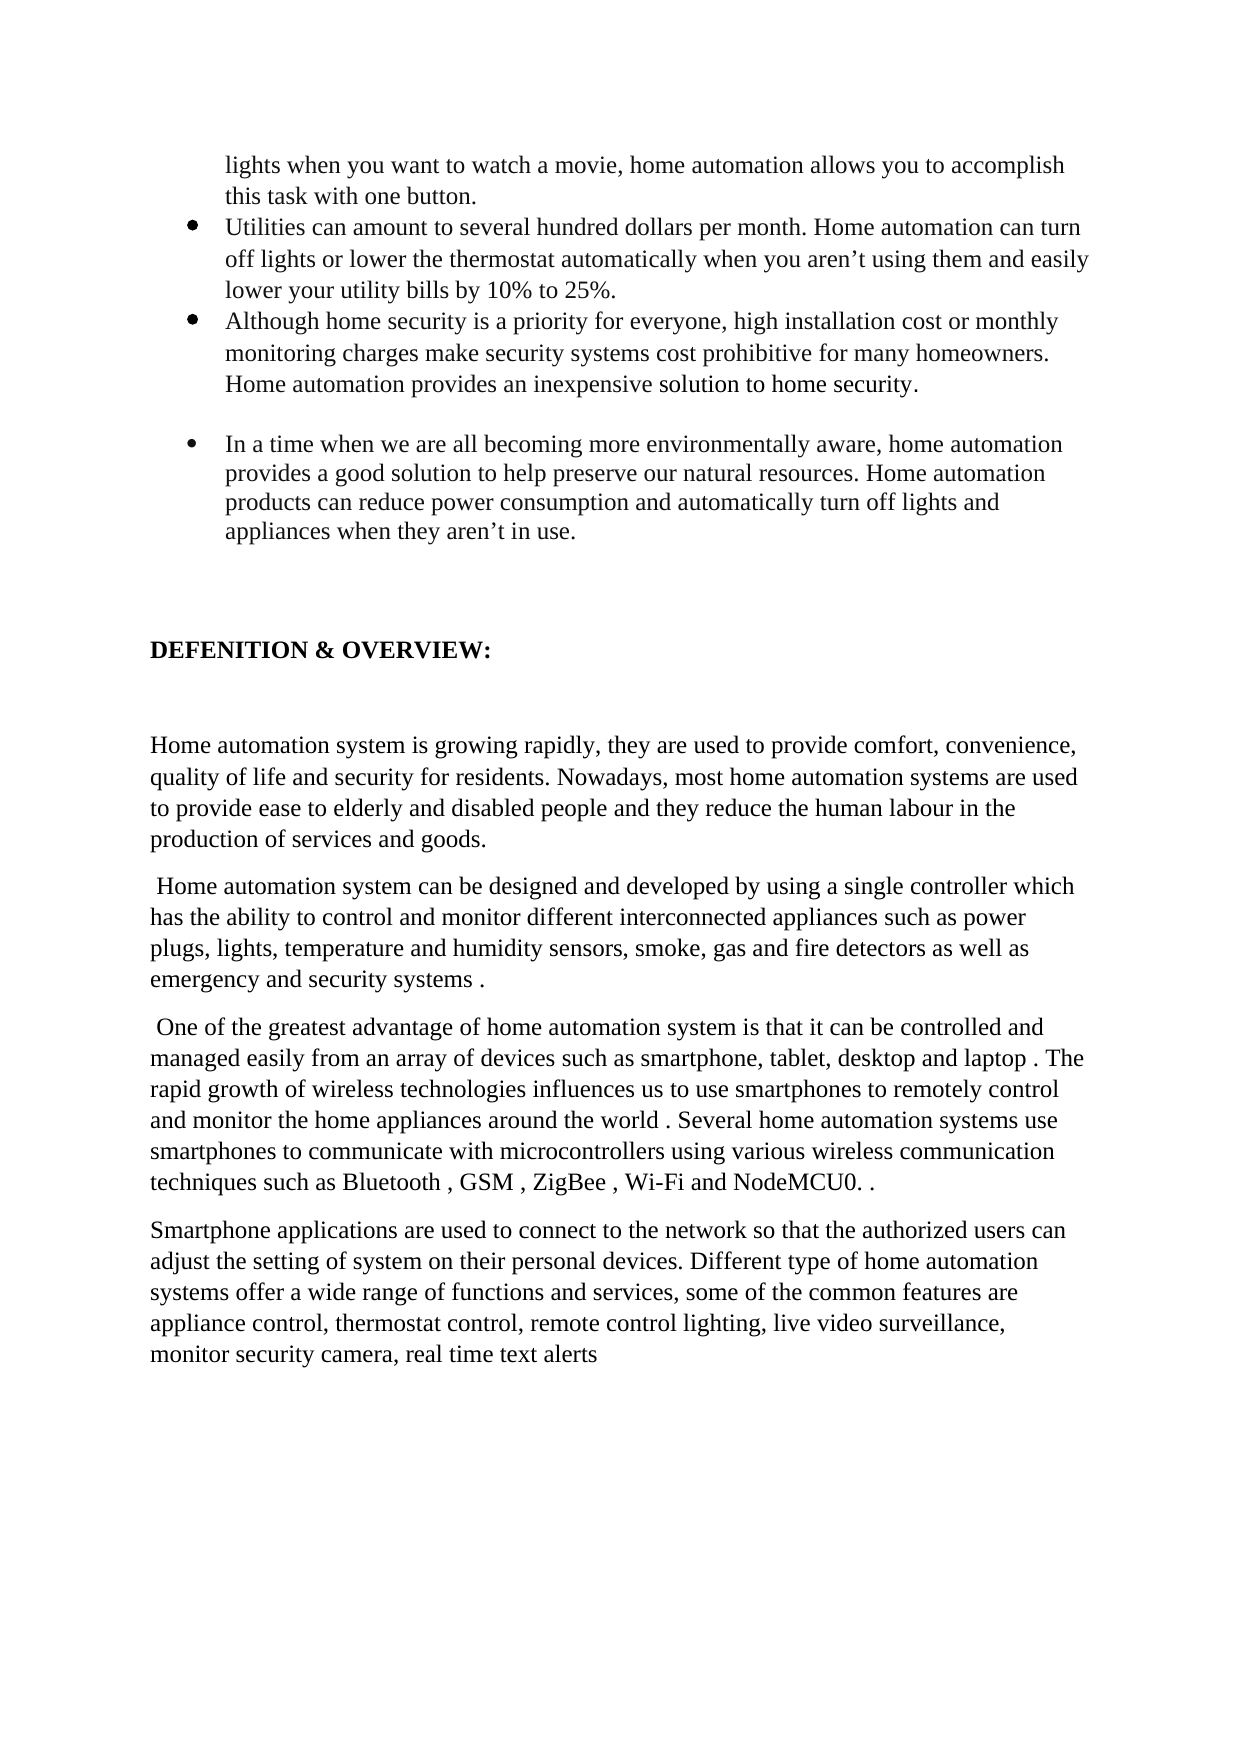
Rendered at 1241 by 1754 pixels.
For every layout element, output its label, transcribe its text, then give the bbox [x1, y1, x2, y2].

list In a time when we are all becoming more environmentally aware, home automation provides a good solution to help preserve our natural resources. Home automation products can reduce power consumption and automatically turn off lights and appliances when they aren’t in use. [187, 429, 1090, 544]
text Home automation system can be designed and developed by using a single controller which has the ability to control and monitor different interconnected appliances such as power plugs, lights, temperature and humidity sensors, smoke, gas and fire detectors as well as emergency and security systems . [150, 871, 1090, 993]
text Smartphone applications are used to connect to the network so that the authorized users can adjust the setting of system on their personal devices. Different type of home automation systems offer a wide range of functions and services, some of the common features are appliance control, thermostat control, remote control lighting, live video surveillance, monitor security camera, real time text alerts [150, 1215, 1090, 1368]
text Home automation system is growing rapidly, they are used to provide comfort, convenience, quality of life and security for residents. Nowadays, most home automation systems are used to provide ease to elderly and disabled people and they reduce the human labour in the production of services and goods. [150, 731, 1090, 852]
text One of the greatest advantage of home automation system is that it can be controlled and managed easily from an array of devices such as smartphone, tablet, desktop and laptop . The rapid growth of wireless technologies influences us to use smartphones to remotely control and monitor the home appliances around the world . Several home automation systems use smartphones to communicate with microcontrollers using various wireless communication techniques such as Bluetooth , GSM , ZigBee , Wi-Fi and NodeMCU0. . [150, 1012, 1090, 1196]
list Although home security is a priority for everyone, high installation cost or monthly monitoring charges make security systems cost prohibitive for many homeowners. Home automation provides an inexpensive solution to home security. [187, 306, 1090, 398]
list Utilities can amount to several hundred dollars per month. Home automation can turn off lights or lower the thermostat automatically when you aren’t using them and easily lower your utility bills by 10% to 25%. [187, 212, 1090, 304]
text DEFENITION & OVERVIEW: [150, 635, 1090, 664]
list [187, 150, 1090, 210]
